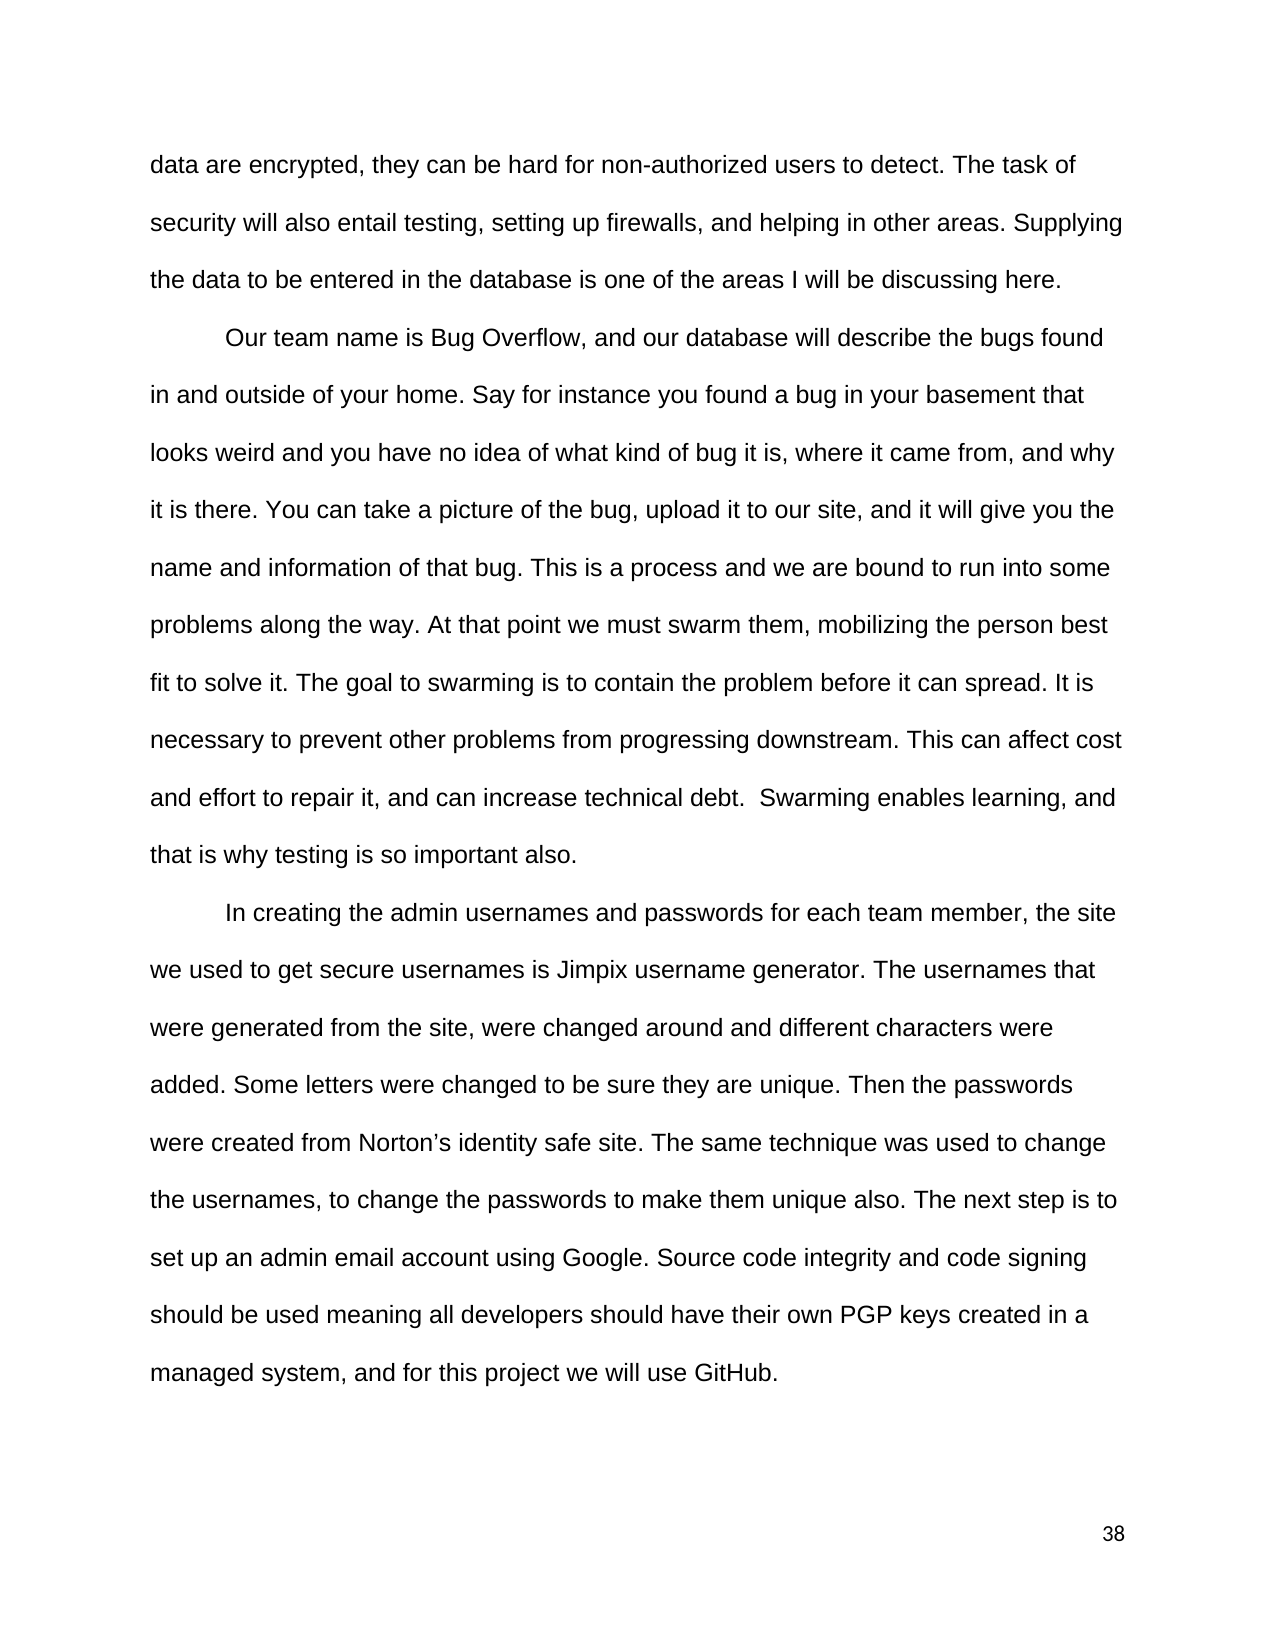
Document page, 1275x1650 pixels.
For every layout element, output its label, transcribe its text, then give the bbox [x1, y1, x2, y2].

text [150, 150, 1125, 294]
text Our team name is Bug Overflow, and our database will describe the bugs found in and outside of your home. Say for instance you found a bug in your basement that looks weird and you have no idea of what kind of bug it is, where it came from, and why it is there. You can take a picture of the bug, upload it to our site, and it will give you the name and information of that bug. This is a process and we are bound to run into some problems along the way. At that point we must swarm them, mobilizing the person best fit to solve it. The goal to swarming is to contain the problem before it can spread. It is necessary to prevent other problems from progressing downstream. This can affect cost and effort to repair it, and can increase technical debt. Swarming enables learning, and that is why testing is so important also. [150, 322, 1125, 869]
text In creating the admin usernames and passwords for each team member, the site we used to get secure usernames is Jimpix username generator. The usernames that were generated from the site, were changed around and different characters were added. Some letters were changed to be sure they are unique. Then the passwords were created from Norton’s identity safe site. The same technique was used to change the usernames, to change the passwords to make them unique also. The next step is to set up an admin email account using Google. Source code integrity and code signing should be used meaning all developers should have their own PGP keys created in a managed system, and for this project we will use GitHub. [150, 897, 1125, 1386]
